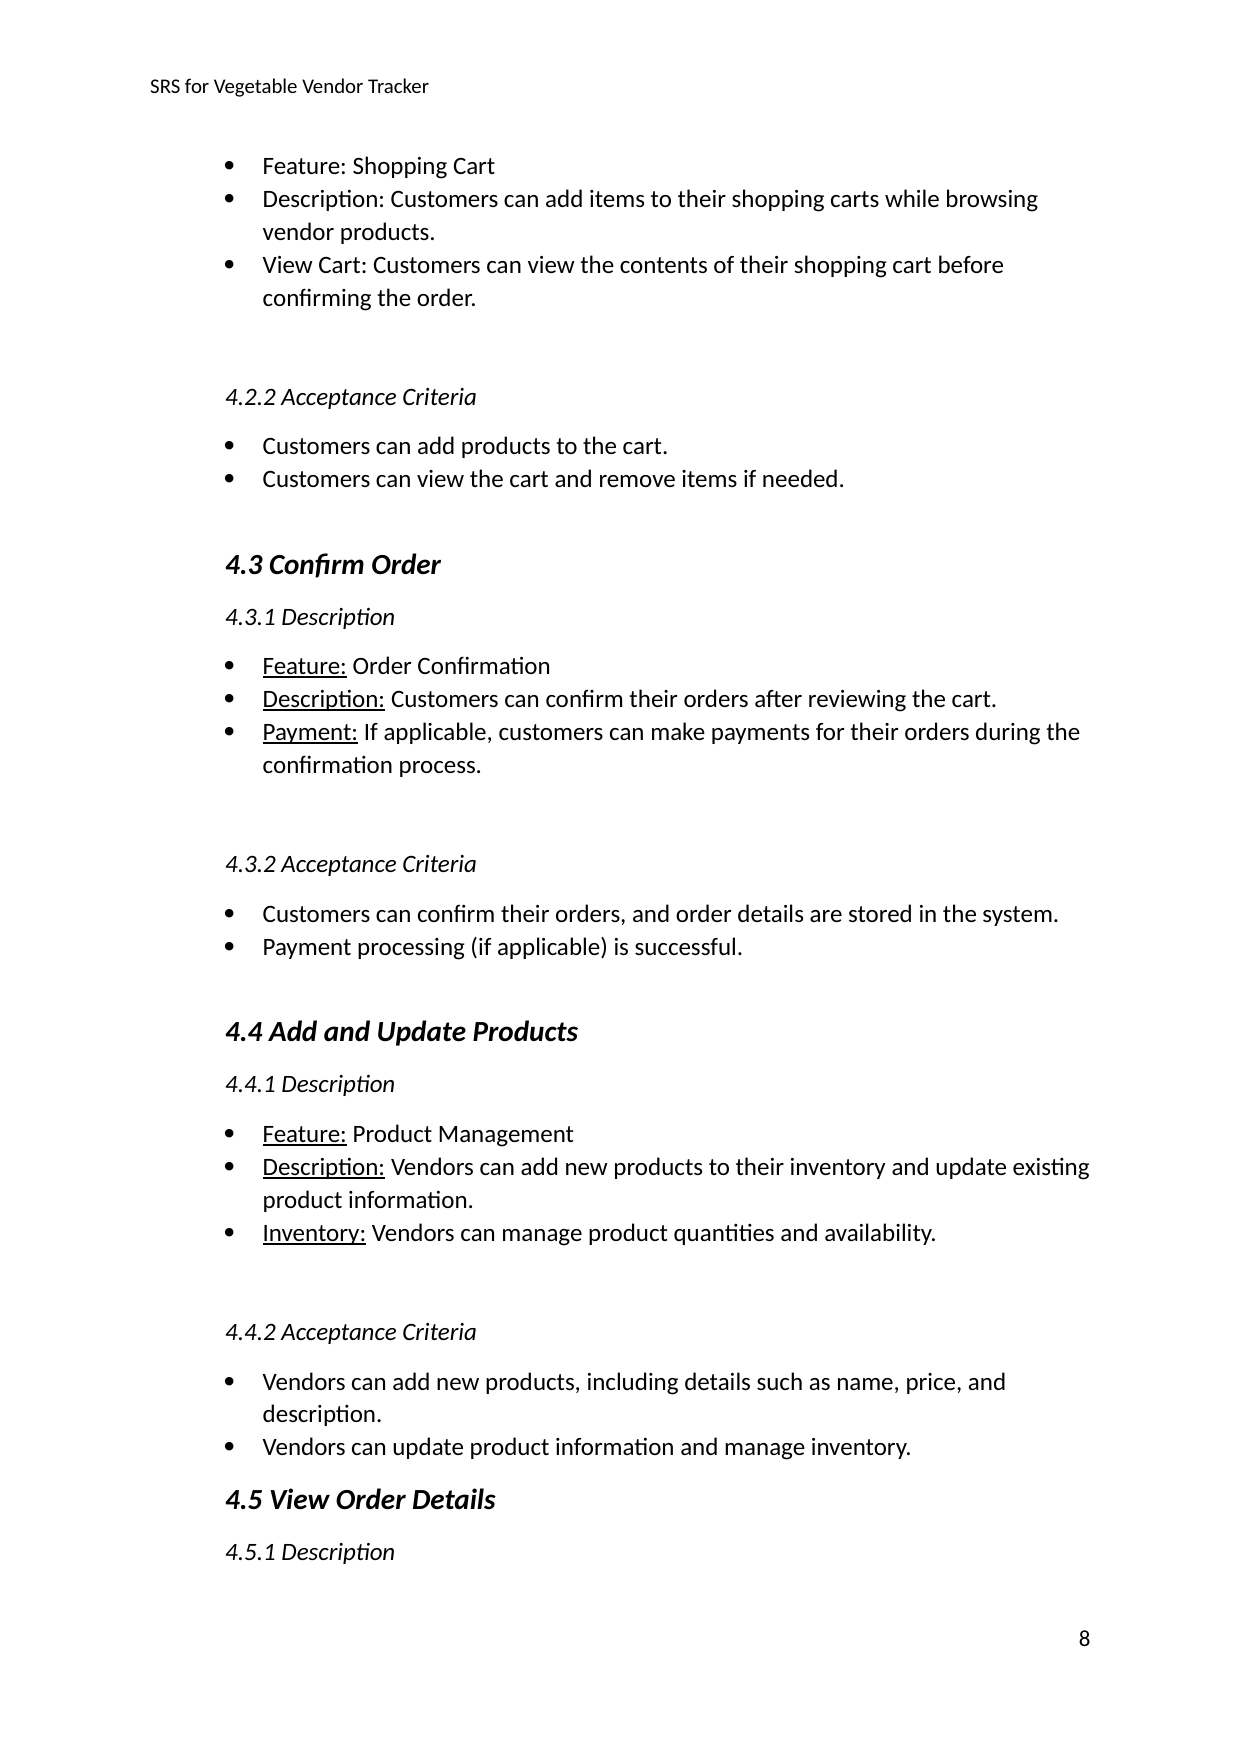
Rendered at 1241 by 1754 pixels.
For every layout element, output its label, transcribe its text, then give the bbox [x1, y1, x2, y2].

text 4.3.2 Acceptance Criteria [225, 848, 1090, 879]
list Vendors can add new products, including details such as name, price, and description. [225, 1366, 1090, 1429]
list Feature: Product Management [225, 1118, 1090, 1149]
list Description: Vendors can add new products to their inventory and update existing product information. [225, 1151, 1090, 1214]
text 4.5.1 Description [225, 1536, 1090, 1567]
list Customers can confirm their orders, and order details are stored in the system. [225, 898, 1090, 928]
list Payment processing (if applicable) is successful. [225, 931, 1090, 961]
text 4.4.1 Description [225, 1068, 1090, 1099]
list View Cart: Customers can view the contents of their shopping cart before confirming the order. [225, 249, 1090, 312]
list Description: Customers can add items to their shopping carts while browsing vendor products. [225, 183, 1090, 246]
text 4.3 Confirm Order [225, 546, 1090, 581]
text 4.5 View Order Details [225, 1481, 1090, 1517]
list Customers can view the cart and remove items if needed. [225, 463, 1090, 494]
list Vendors can update product information and manage inventory. [225, 1431, 1090, 1462]
text 4.2.2 Acceptance Criteria [225, 381, 1090, 411]
list Customers can add products to the cart. [225, 430, 1090, 461]
list Inventory: Vendors can manage product quantities and availability. [225, 1217, 1090, 1247]
list Description: Customers can confirm their orders after reviewing the cart. [225, 683, 1090, 714]
text 4.4.2 Acceptance Criteria [225, 1316, 1090, 1347]
list Feature: Order Confirmation [225, 651, 1090, 681]
list Payment: If applicable, customers can make payments for their orders during the confirmation process. [225, 716, 1090, 780]
list Feature: Shopping Cart [225, 150, 1090, 181]
text 4.4 Add and Update Products [225, 1013, 1090, 1049]
text 4.3.1 Description [225, 601, 1090, 631]
